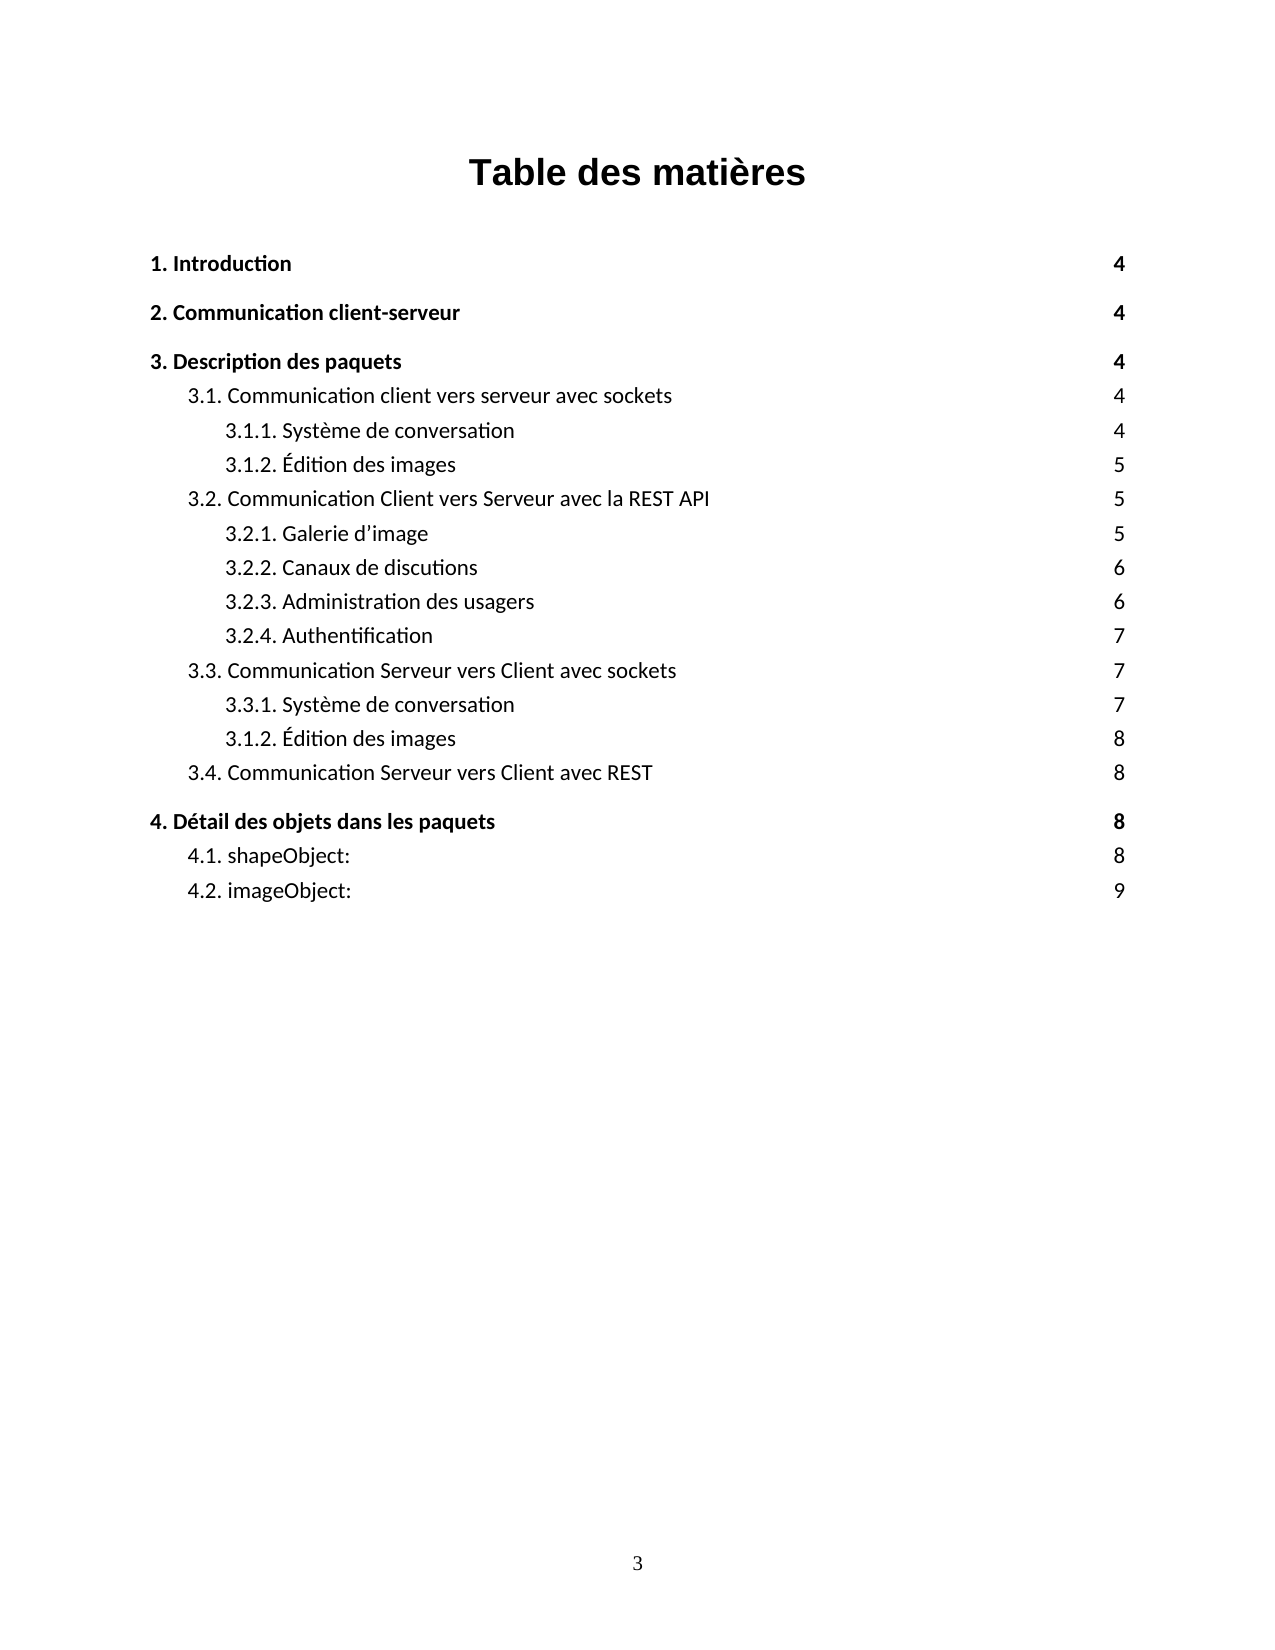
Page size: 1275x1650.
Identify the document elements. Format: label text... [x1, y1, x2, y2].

title Table des matières [150, 150, 1125, 193]
